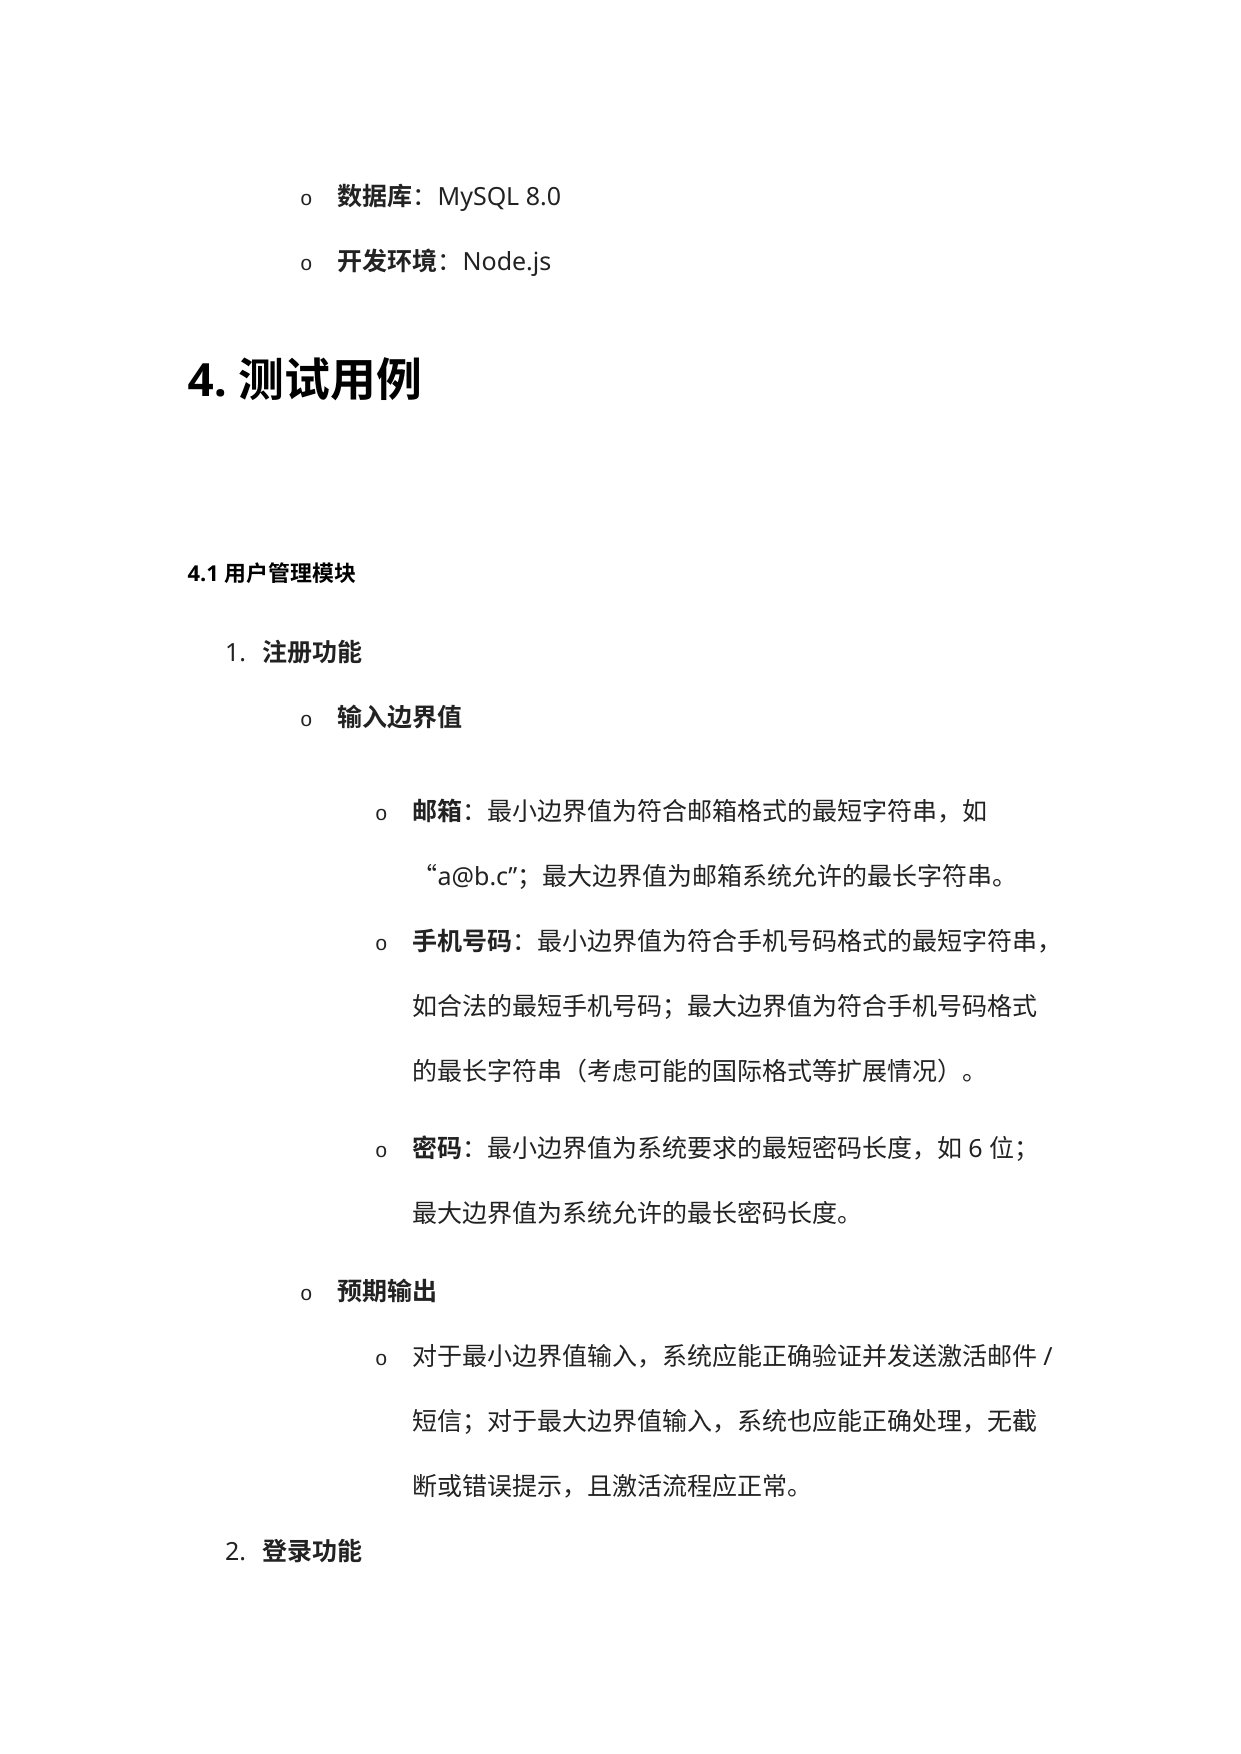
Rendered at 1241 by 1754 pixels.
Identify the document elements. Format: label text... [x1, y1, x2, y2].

text 4.1 用户管理模块 [187, 556, 1053, 589]
list 登录功能 [225, 1517, 1053, 1582]
subtitle 4. 测试用例 [187, 327, 1053, 425]
list 预期输出 [300, 1257, 1053, 1322]
list 数据库：MySQL 8.0 [300, 162, 1053, 227]
list 开发环境：Node.js [300, 227, 1053, 292]
list 注册功能 [225, 618, 1053, 683]
list 手机号码：最小边界值为符合手机号码格式的最短字符串，如合法的最短手机号码；最大边界值为符合手机号码格式的最长字符串（考虑可能的国际格式等扩展情况）。 [375, 907, 1053, 1102]
list 对于最小边界值输入，系统应能正确验证并发送激活邮件 / 短信；对于最大边界值输入，系统也应能正确处理，无截断或错误提示，且激活流程应正常。 [375, 1322, 1053, 1517]
list 邮箱：最小边界值为符合邮箱格式的最短字符串，如 “a@b.c”；最大边界值为邮箱系统允许的最长字符串。 [375, 777, 1053, 907]
list 输入边界值 [300, 683, 1053, 748]
list 密码：最小边界值为系统要求的最短密码长度，如 6 位；最大边界值为系统允许的最长密码长度。 [375, 1114, 1053, 1244]
